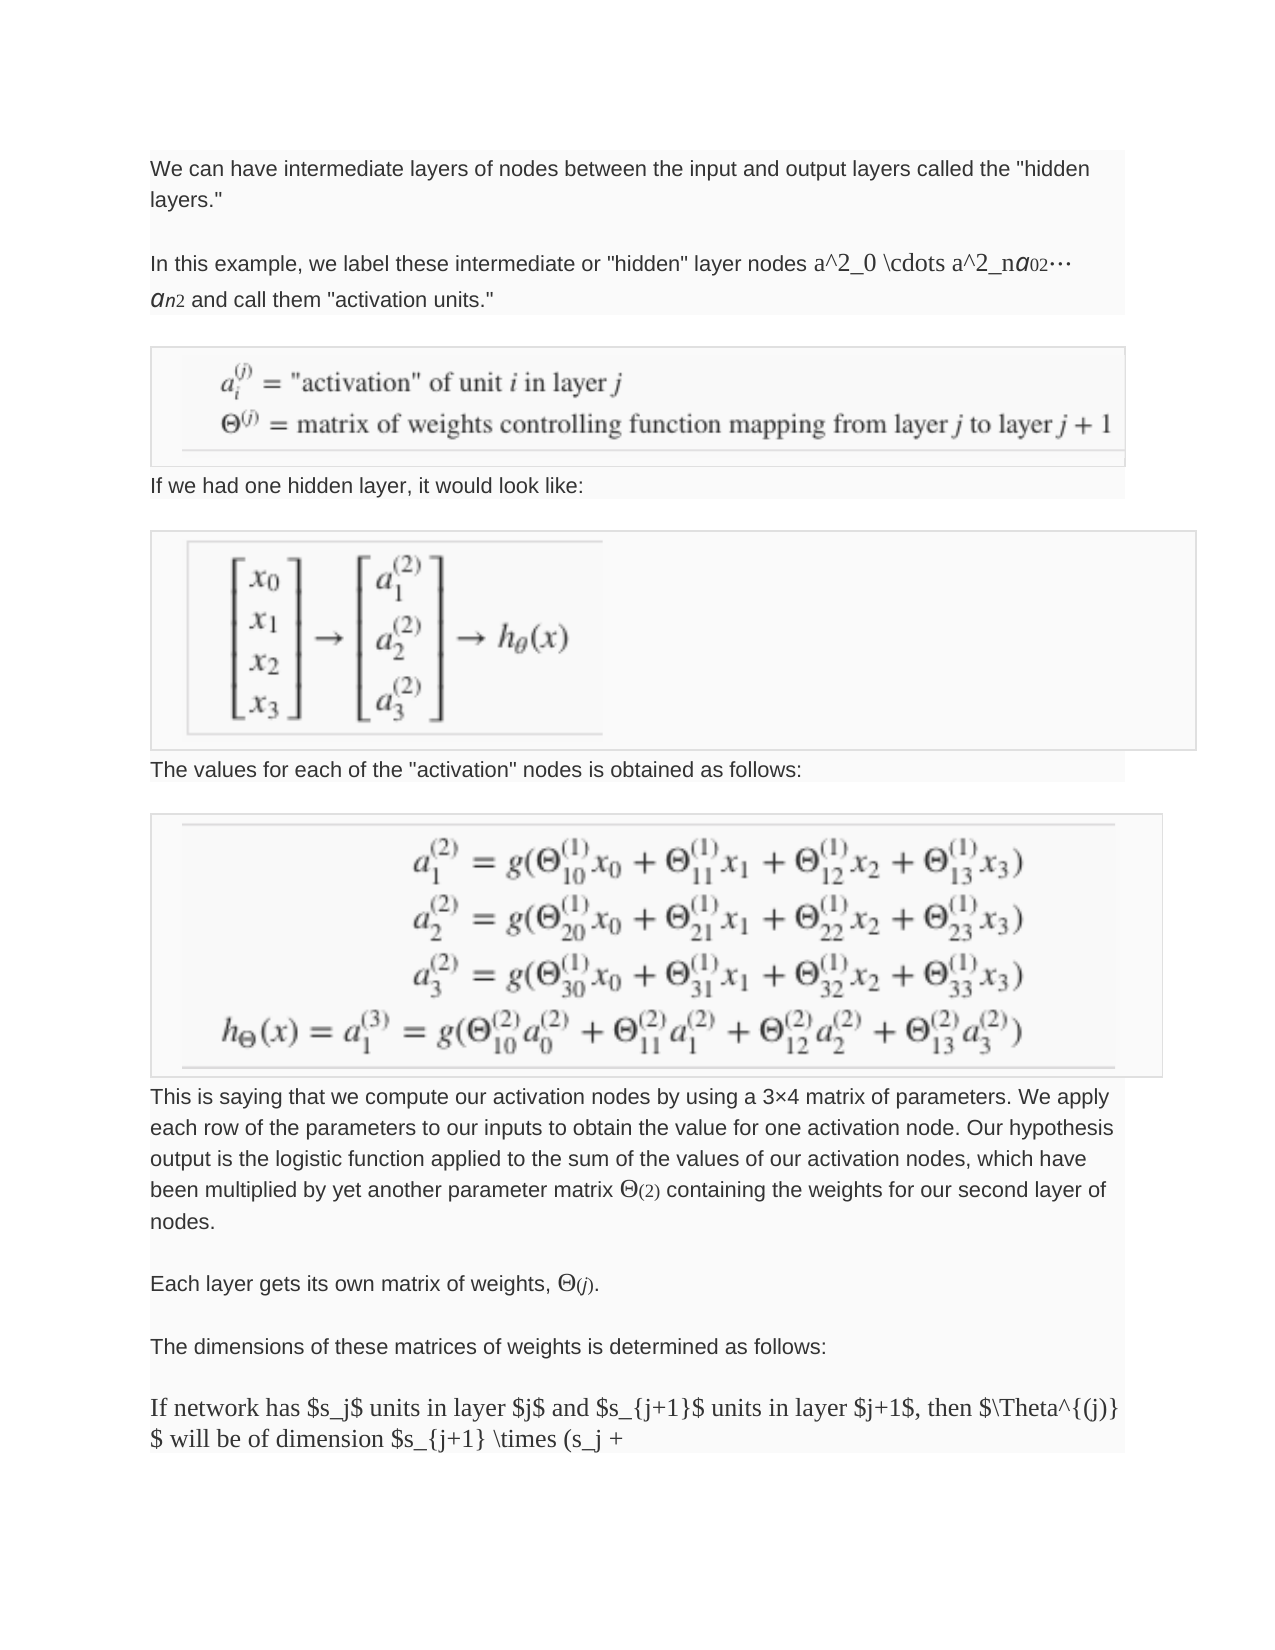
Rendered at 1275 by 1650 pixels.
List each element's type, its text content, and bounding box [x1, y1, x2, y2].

picture [182, 539, 603, 742]
text We can have intermediate layers of nodes between the input and output layers called the "hidden layers." [150, 150, 1125, 212]
picture [182, 355, 1125, 458]
text This is saying that we compute our activation nodes by using a 3×4 matrix of parameters. We apply each row of the parameters to our inputs to obtain the value for one activation node. Our hypothesis output is the logistic function applied to the sum of the values of our activation nodes, which have been multiplied by yet another parameter matrix Θ(2) containing the weights for our second layer of nodes. [150, 1078, 1125, 1234]
table_header [152, 815, 1162, 1076]
table_header [152, 532, 1195, 749]
text The values for each of the "activation" nodes is obtained as follows: [150, 751, 1125, 782]
text The dimensions of these matrices of weights is determined as follows: [150, 1328, 1125, 1359]
text If we had one hidden layer, it would look like: [150, 467, 1125, 499]
table_header [152, 348, 1124, 466]
picture [182, 822, 1116, 1069]
text In this example, we label these intermediate or "hidden" layer nodes a^2_0 \cdots a^2_na02​⋯an2​ and call them "activation units." [150, 244, 1125, 315]
text Each layer gets its own matrix of weights, Θ(j). [150, 1265, 1125, 1297]
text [150, 1390, 1125, 1453]
